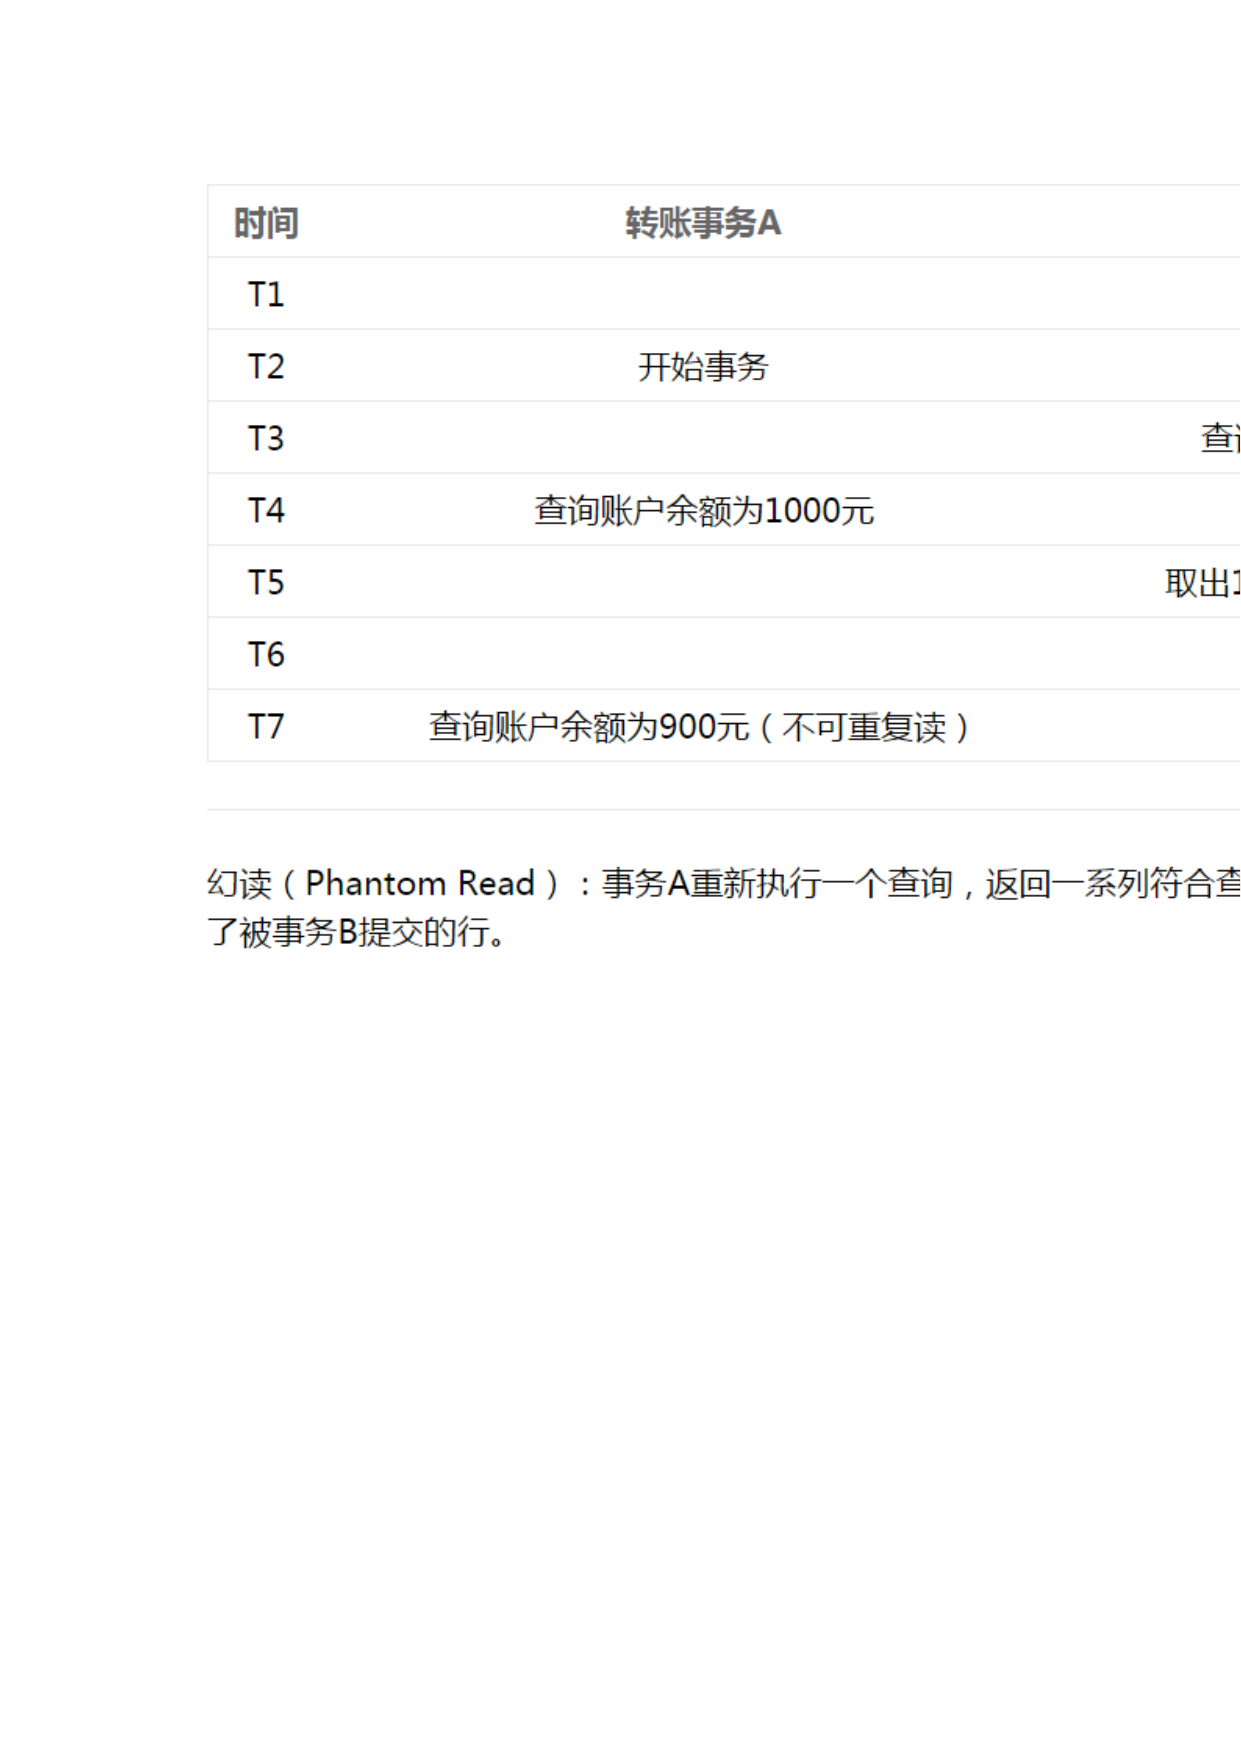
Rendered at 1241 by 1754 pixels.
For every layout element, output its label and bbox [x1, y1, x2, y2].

picture [187, 162, 1241, 972]
